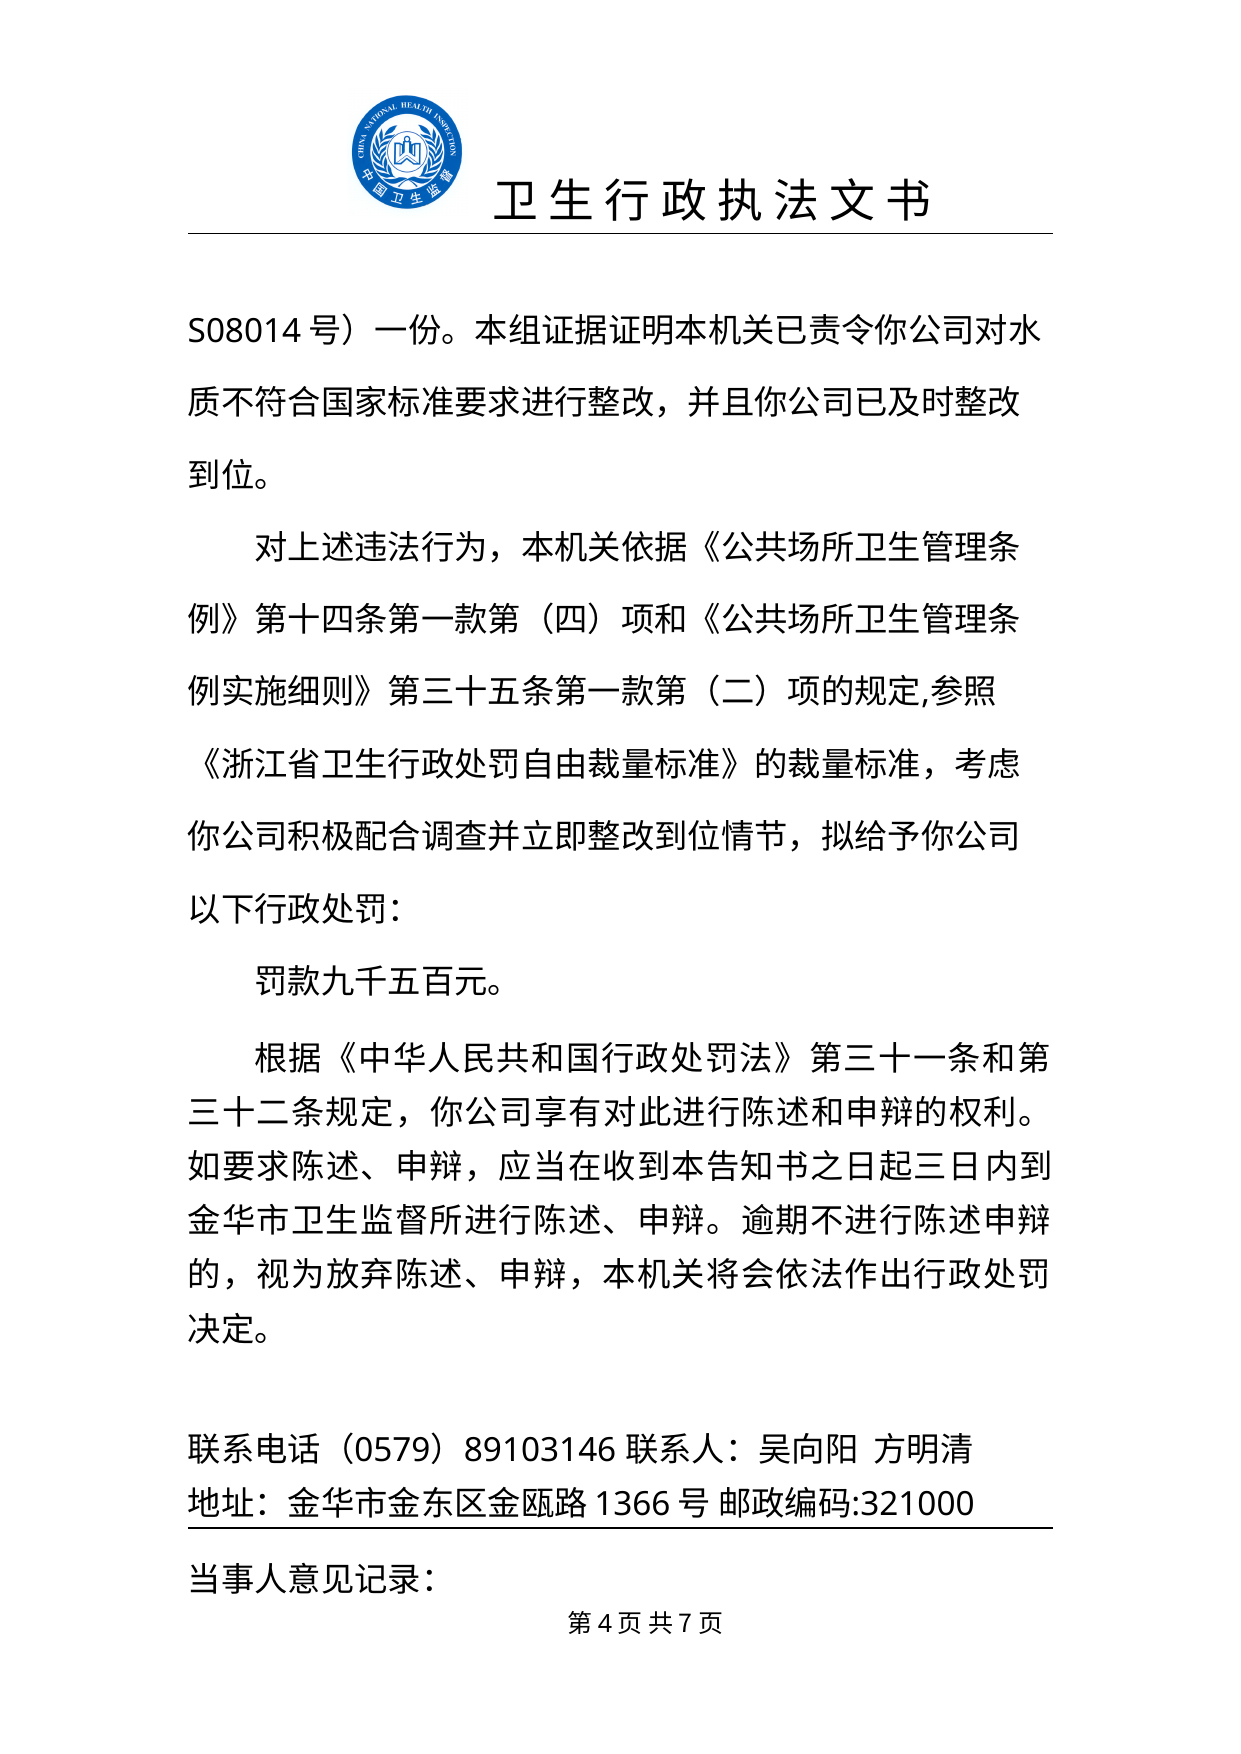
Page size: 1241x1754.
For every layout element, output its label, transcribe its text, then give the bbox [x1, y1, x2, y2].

text 联系电话（0579）89103146 联系人：吴向阳 方明清 [187, 1422, 1053, 1472]
text 罚款九千五百元。 [187, 954, 1053, 1003]
picture [346, 88, 470, 218]
text 对上述违法行为，本机关依据《公共场所卫生管理条例》第十四条第一款第（四）项和《公共场所卫生管理条例实施细则》第三十五条第一款第（二）项的规定,参照《浙江省卫生行政处罚自由裁量标准》的裁量标准，考虑你公司积极配合调查并立即整改到位情节，拟给予你公司以下行政处罚： [187, 521, 1053, 931]
text 地址：金华市金东区金瓯路1366号 邮政编码:321000 [187, 1477, 1053, 1529]
text 证据组（四）：2022年8月1日卫生监督意见书（20220801-A02）一份；2022年8月19日现场笔录一份；2022年8月7日检验检测报告（普洛塞斯（2022）第S08014号）一份。本组证据证明本机关已责令你公司对水质不符合国家标准要求进行整改，并且你公司已及时整改到位。 [187, 303, 1053, 497]
text 当事人意见记录： [187, 1553, 1053, 1601]
text 根据《中华人民共和国行政处罚法》第三十一条和第三十二条规定，你公司享有对此进行陈述和申辩的权利。如要求陈述、申辩，应当在收到本告知书之日起三日内到金华市卫生监督所进行陈述、申辩。逾期不进行陈述申辩的，视为放弃陈述、申辩，本机关将会依法作出行政处罚决定。 [187, 1027, 1053, 1352]
